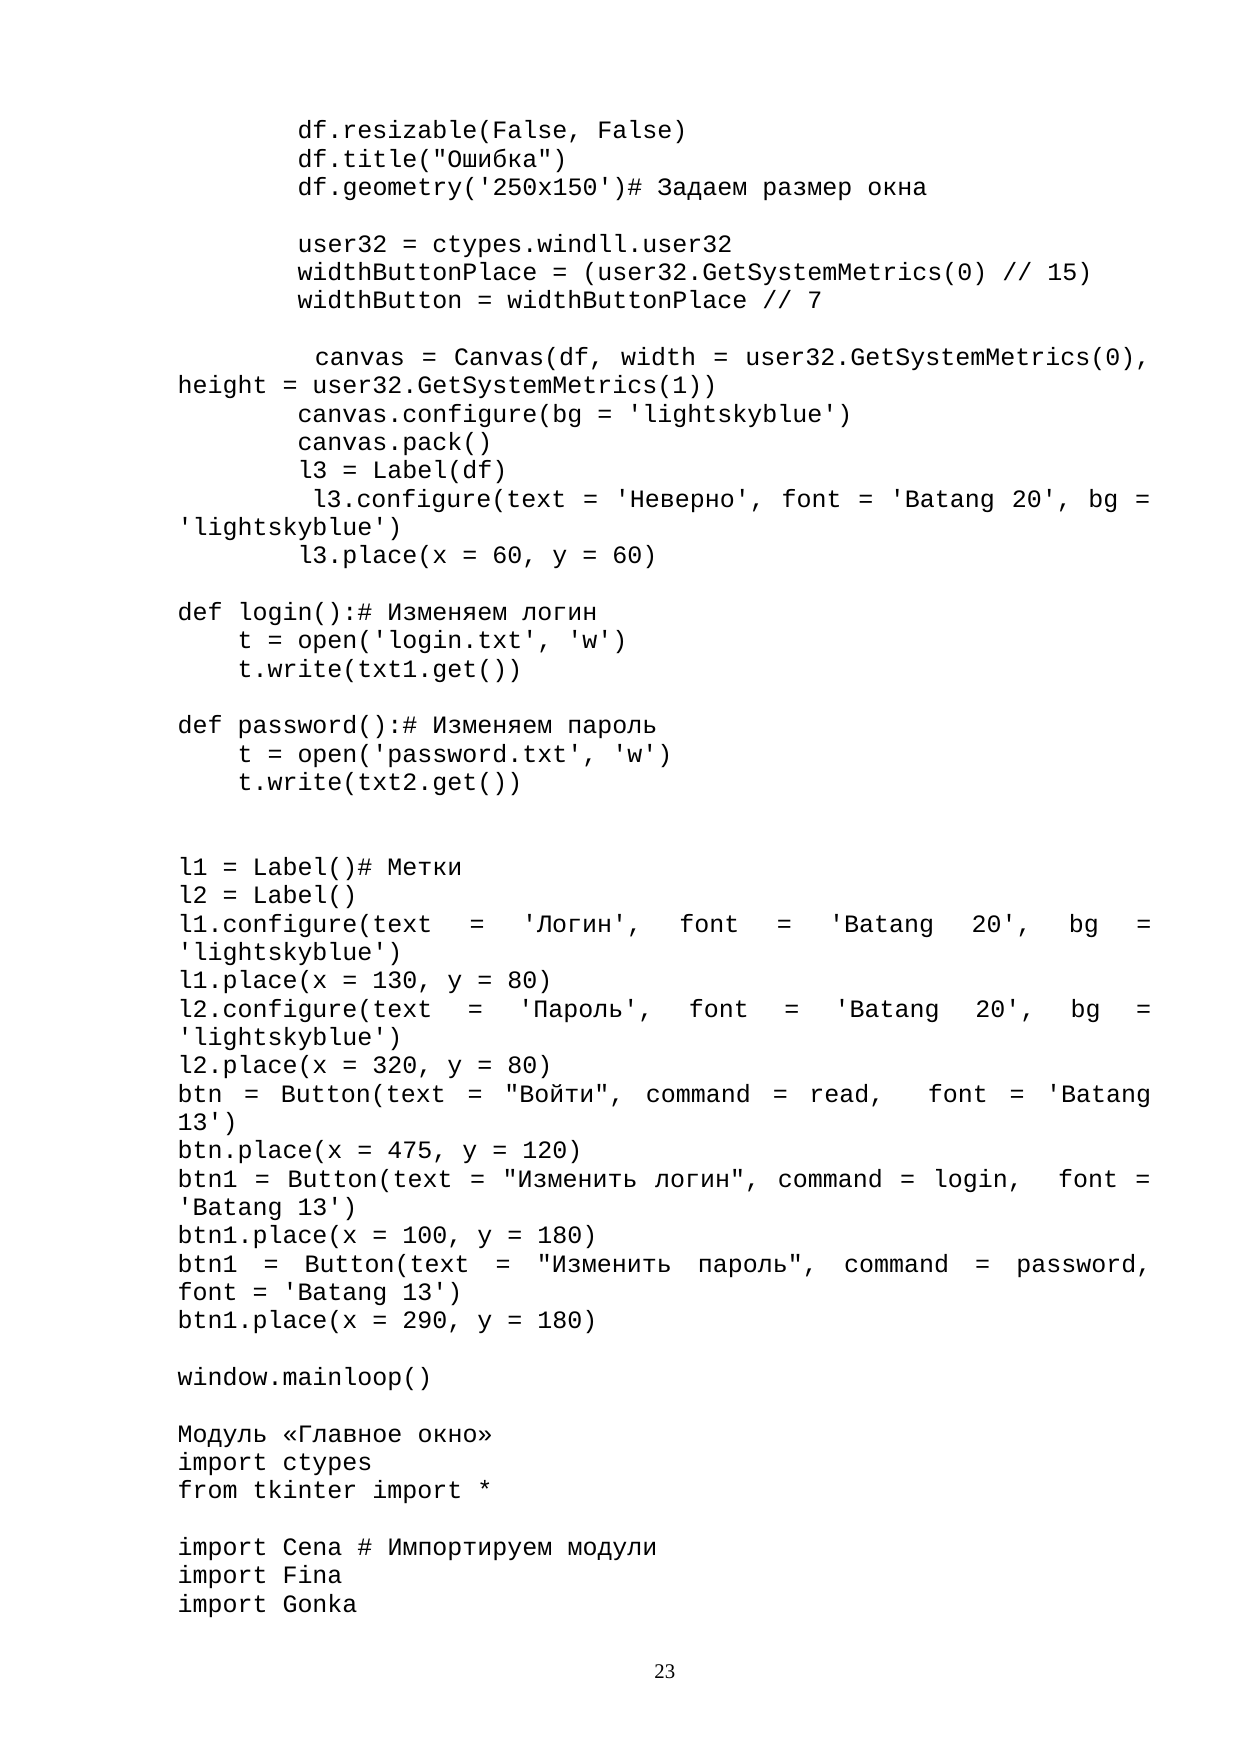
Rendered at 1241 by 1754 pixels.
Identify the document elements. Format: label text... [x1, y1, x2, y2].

text l1.configure(text = 'Логин', font = 'Batang 20', bg = 'lightskyblue') [177, 911, 1152, 968]
text import Gonka [177, 1591, 1152, 1620]
text canvas.configure(bg = 'lightskyblue') [177, 401, 1152, 430]
text btn1.place(x = 290, y = 180) [177, 1308, 1152, 1336]
text import Fina [177, 1563, 1152, 1591]
text btn = Button(text = "Войти", command = read, font = 'Batang 13') [177, 1081, 1152, 1138]
text Модуль «Главное окно» [177, 1421, 1152, 1450]
text df.resizable(False, False) [177, 118, 1152, 146]
text df.geometry('250x150')# Задаем размер окна [177, 175, 1152, 203]
text user32 = ctypes.windll.user32 [177, 231, 1152, 260]
text l3.configure(text = 'Неверно', font = 'Batang 20', bg = 'lightskyblue') [177, 486, 1152, 543]
text t = open('login.txt', 'w') [177, 628, 1152, 656]
text window.mainloop() [177, 1365, 1152, 1393]
text btn1.place(x = 100, y = 180) [177, 1223, 1152, 1251]
text l2.configure(text = 'Пароль', font = 'Batang 20', bg = 'lightskyblue') [177, 996, 1152, 1053]
text widthButton = widthButtonPlace // 7 [177, 288, 1152, 316]
text import ctypes [177, 1450, 1152, 1478]
text canvas.pack() [177, 430, 1152, 458]
text l3 = Label(df) [177, 458, 1152, 486]
text import Cena # Импортируем модули [177, 1535, 1152, 1563]
text t.write(txt2.get()) [177, 770, 1152, 798]
text from tkinter import * [177, 1478, 1152, 1506]
text l1.place(x = 130, y = 80) [177, 968, 1152, 996]
text def login():# Изменяем логин [177, 600, 1152, 628]
text canvas = Canvas(df, width = user32.GetSystemMetrics(0), height = user32.GetSystemMetrics(1)) [177, 345, 1152, 401]
text btn.place(x = 475, y = 120) [177, 1138, 1152, 1166]
text df.title("Ошибка") [177, 146, 1152, 175]
text btn1 = Button(text = "Изменить логин", command = login, font = 'Batang 13') [177, 1166, 1152, 1223]
text btn1 = Button(text = "Изменить пароль", command = password, font = 'Batang 13') [177, 1251, 1152, 1308]
text t.write(txt1.get()) [177, 656, 1152, 685]
text t = open('password.txt', 'w') [177, 741, 1152, 770]
text def password():# Изменяем пароль [177, 713, 1152, 741]
text l3.place(x = 60, y = 60) [177, 543, 1152, 571]
text l2.place(x = 320, y = 80) [177, 1053, 1152, 1081]
text l1 = Label()# Метки [177, 855, 1152, 883]
text l2 = Label() [177, 883, 1152, 911]
text widthButtonPlace = (user32.GetSystemMetrics(0) // 15) [177, 260, 1152, 288]
